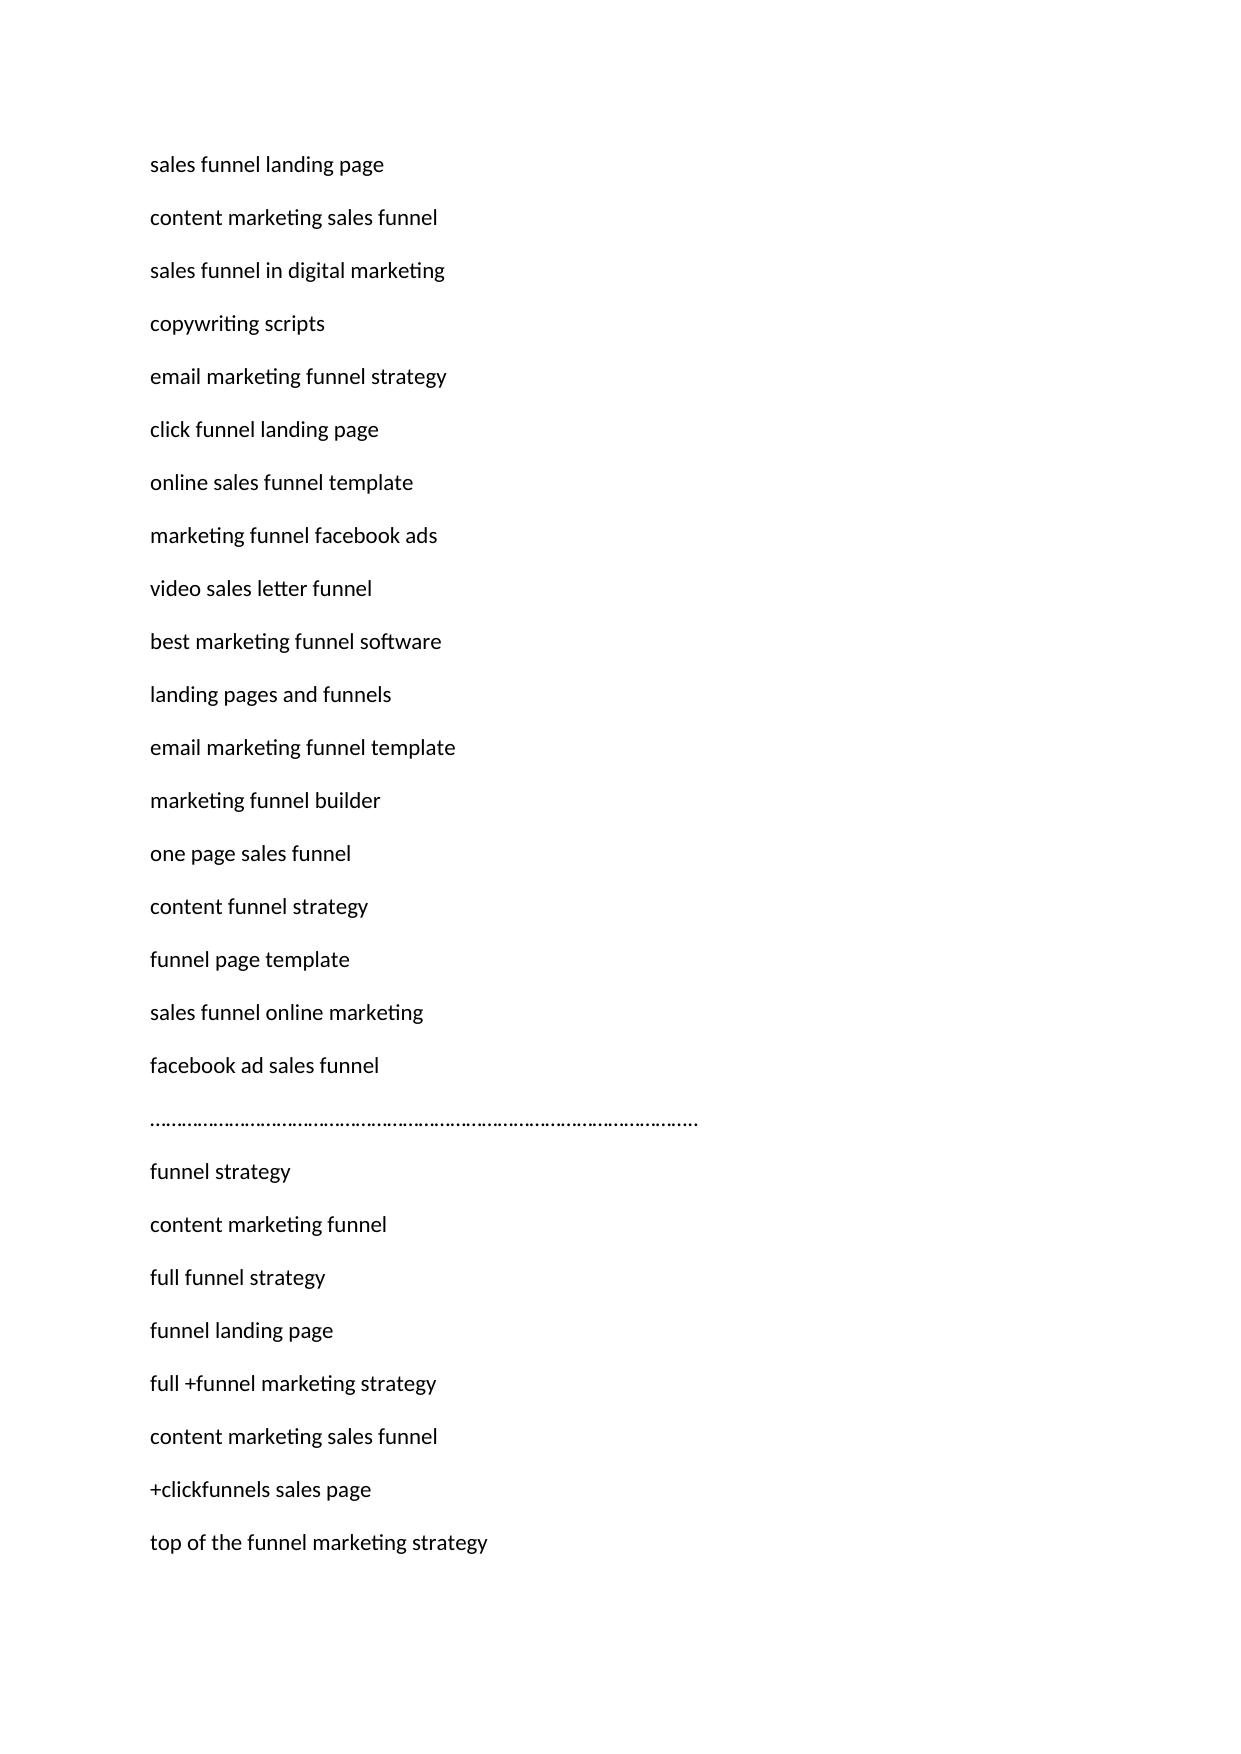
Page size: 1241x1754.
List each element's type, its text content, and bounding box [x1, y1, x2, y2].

text content marketing sales funnel [150, 1422, 1090, 1451]
text content funnel strategy [150, 892, 1090, 920]
text facebook ad sales funnel [150, 1051, 1090, 1079]
text top of the funnel marketing strategy [150, 1528, 1090, 1557]
text marketing funnel builder [150, 786, 1090, 814]
text sales funnel in digital marketing [150, 256, 1090, 284]
text funnel landing page [150, 1316, 1090, 1344]
text +clickfunnels sales page [150, 1476, 1090, 1503]
text funnel strategy [150, 1157, 1090, 1185]
text full funnel strategy [150, 1263, 1090, 1291]
text ………………………………………………………………………………………….. [150, 1104, 1090, 1132]
text content marketing funnel [150, 1210, 1090, 1238]
text content marketing sales funnel [150, 203, 1090, 231]
text sales funnel landing page [150, 150, 1090, 178]
text funnel page template [150, 945, 1090, 973]
text email marketing funnel strategy [150, 362, 1090, 390]
text sales funnel online marketing [150, 998, 1090, 1026]
text video sales letter funnel [150, 574, 1090, 602]
text full +funnel marketing strategy [150, 1369, 1090, 1397]
text one page sales funnel [150, 839, 1090, 867]
text click funnel landing page [150, 415, 1090, 443]
text marketing funnel facebook ads [150, 521, 1090, 549]
text online sales funnel template [150, 468, 1090, 496]
text email marketing funnel template [150, 733, 1090, 761]
text landing pages and funnels [150, 680, 1090, 708]
text copywriting scripts [150, 309, 1090, 337]
text best marketing funnel software [150, 627, 1090, 655]
